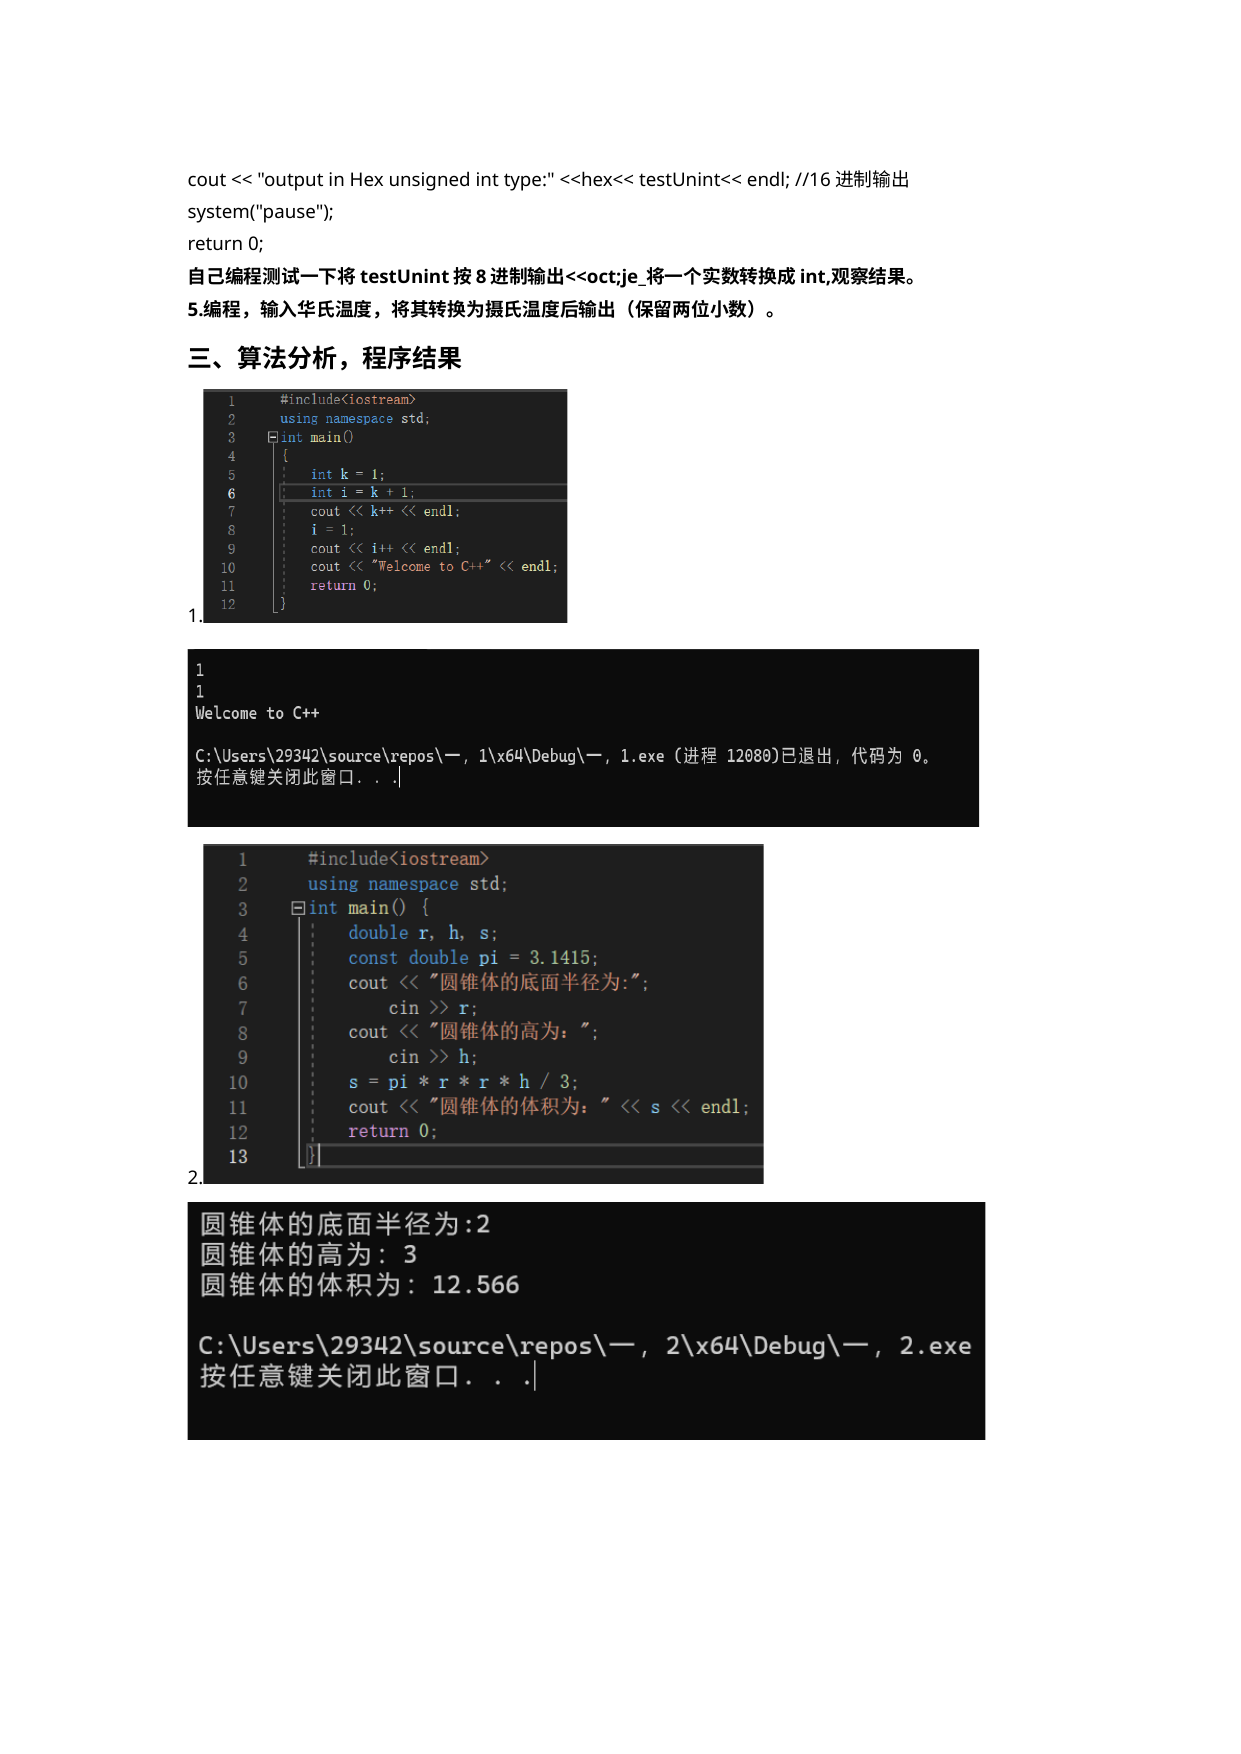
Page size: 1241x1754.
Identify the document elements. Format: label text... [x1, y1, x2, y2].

text cout << "output in Hex unsigned int type:" <<hex<< testUnint<< endl; //16进制输出 [187, 162, 1053, 194]
picture [187, 1202, 986, 1440]
text 自己编程测试一下将testUnint按8进制输出<<oct;je_将一个实数转换成int,观察结果。 [187, 259, 1053, 292]
picture [203, 389, 568, 623]
text return 0; [187, 227, 1053, 259]
text 三、算法分析，程序结果 [187, 324, 1053, 389]
text 5.编程，输入华氏温度，将其转换为摄氏温度后输出（保留两位小数）。 [187, 292, 1053, 324]
picture [187, 649, 980, 827]
picture [203, 844, 764, 1184]
text system("pause"); [187, 194, 1053, 227]
